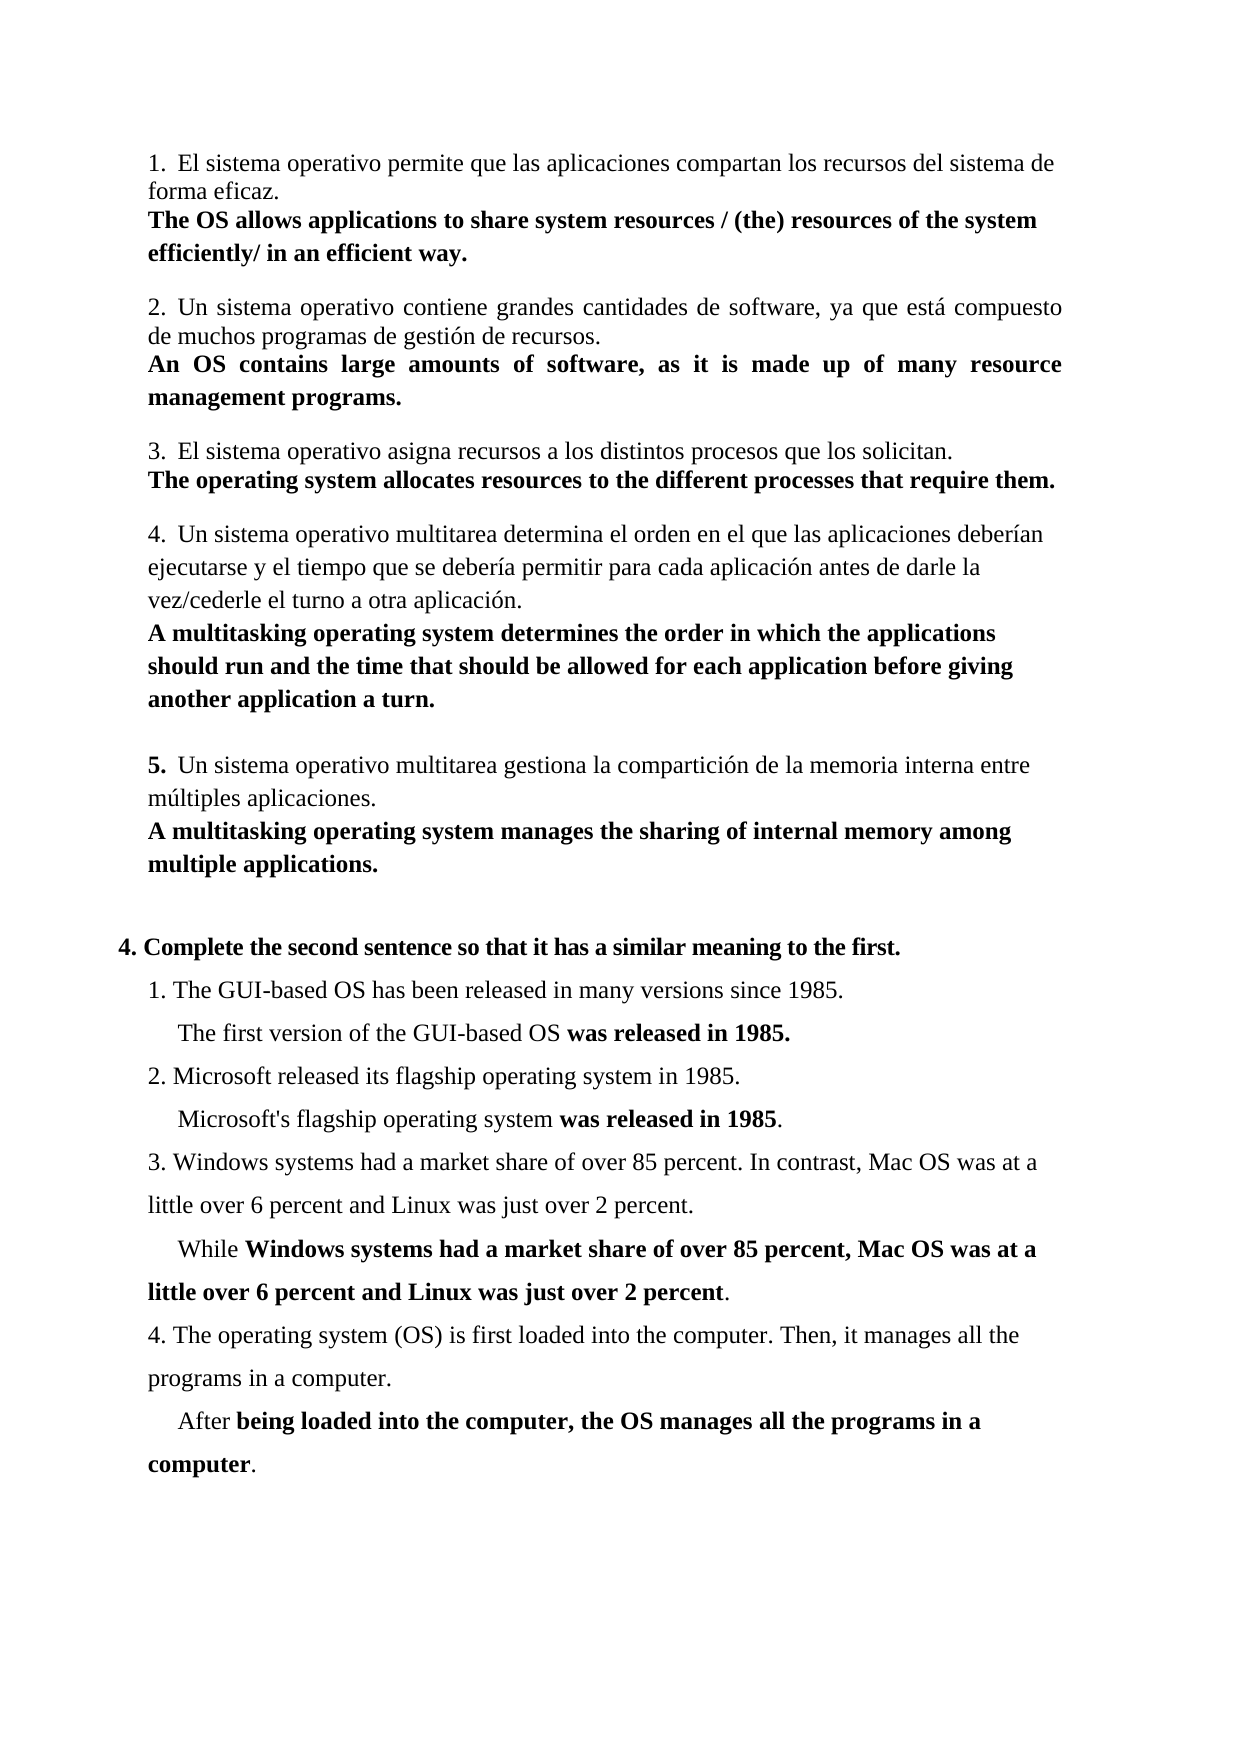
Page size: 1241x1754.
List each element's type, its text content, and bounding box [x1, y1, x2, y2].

text While Windows systems had a market share of over 85 percent, Mac OS was at a little over 6 percent and Linux was just over 2 percent. [148, 1234, 1063, 1306]
text 3. Windows systems had a market share of over 85 percent. In contrast, Mac OS was at a little over 6 percent and Linux was just over 2 percent. [148, 1147, 1063, 1219]
text The OS allows applications to share system resources / (the) resources of the system efficiently/ in an efficient way. [148, 205, 1063, 267]
text After being loaded into the computer, the OS manages all the programs in a computer. [148, 1406, 1063, 1478]
list A multitasking operating system determines the order in which the applications should run and the time that should be allowed for each application before giving another application a turn. [148, 618, 1063, 713]
list Un sistema operativo multitarea gestiona la compartición de la memoria interna entre múltiples aplicaciones. [148, 750, 1063, 812]
text 4. The operating system (OS) is first loaded into the computer. Then, it manages all the programs in a computer. [148, 1320, 1063, 1392]
list El sistema operativo permite que las aplicaciones compartan los recursos del sistema de forma eficaz. [148, 148, 1063, 205]
text An OS contains large amounts of software, as it is made up of many resource management programs. [148, 349, 1063, 411]
list Un sistema operativo multitarea determina el orden en el que las aplicaciones deberían ejecutarse y el tiempo que se debería permitir para cada aplicación antes de darle la vez/cederle el turno a otra aplicación. [148, 519, 1063, 614]
text Microsoft's flagship operating system was released in 1985. [148, 1104, 1063, 1133]
text 4. Complete the second sentence so that it has a similar meaning to the first. [118, 932, 1063, 961]
text 1. The GUI-based OS has been released in many versions since 1985. [148, 975, 1063, 1004]
text The first version of the GUI-based OS was released in 1985. [148, 1018, 1063, 1047]
text The operating system allocates resources to the different processes that require them. [148, 465, 1063, 494]
text 2. Microsoft released its flagship operating system in 1985. [148, 1061, 1063, 1090]
list A multitasking operating system manages the sharing of internal memory among multiple applications. [148, 816, 1063, 878]
list Un sistema operativo contiene grandes cantidades de software, ya que está compuesto de muchos programas de gestión de recursos. [148, 292, 1063, 349]
list El sistema operativo asigna recursos a los distintos procesos que los solicitan. [148, 436, 1063, 465]
